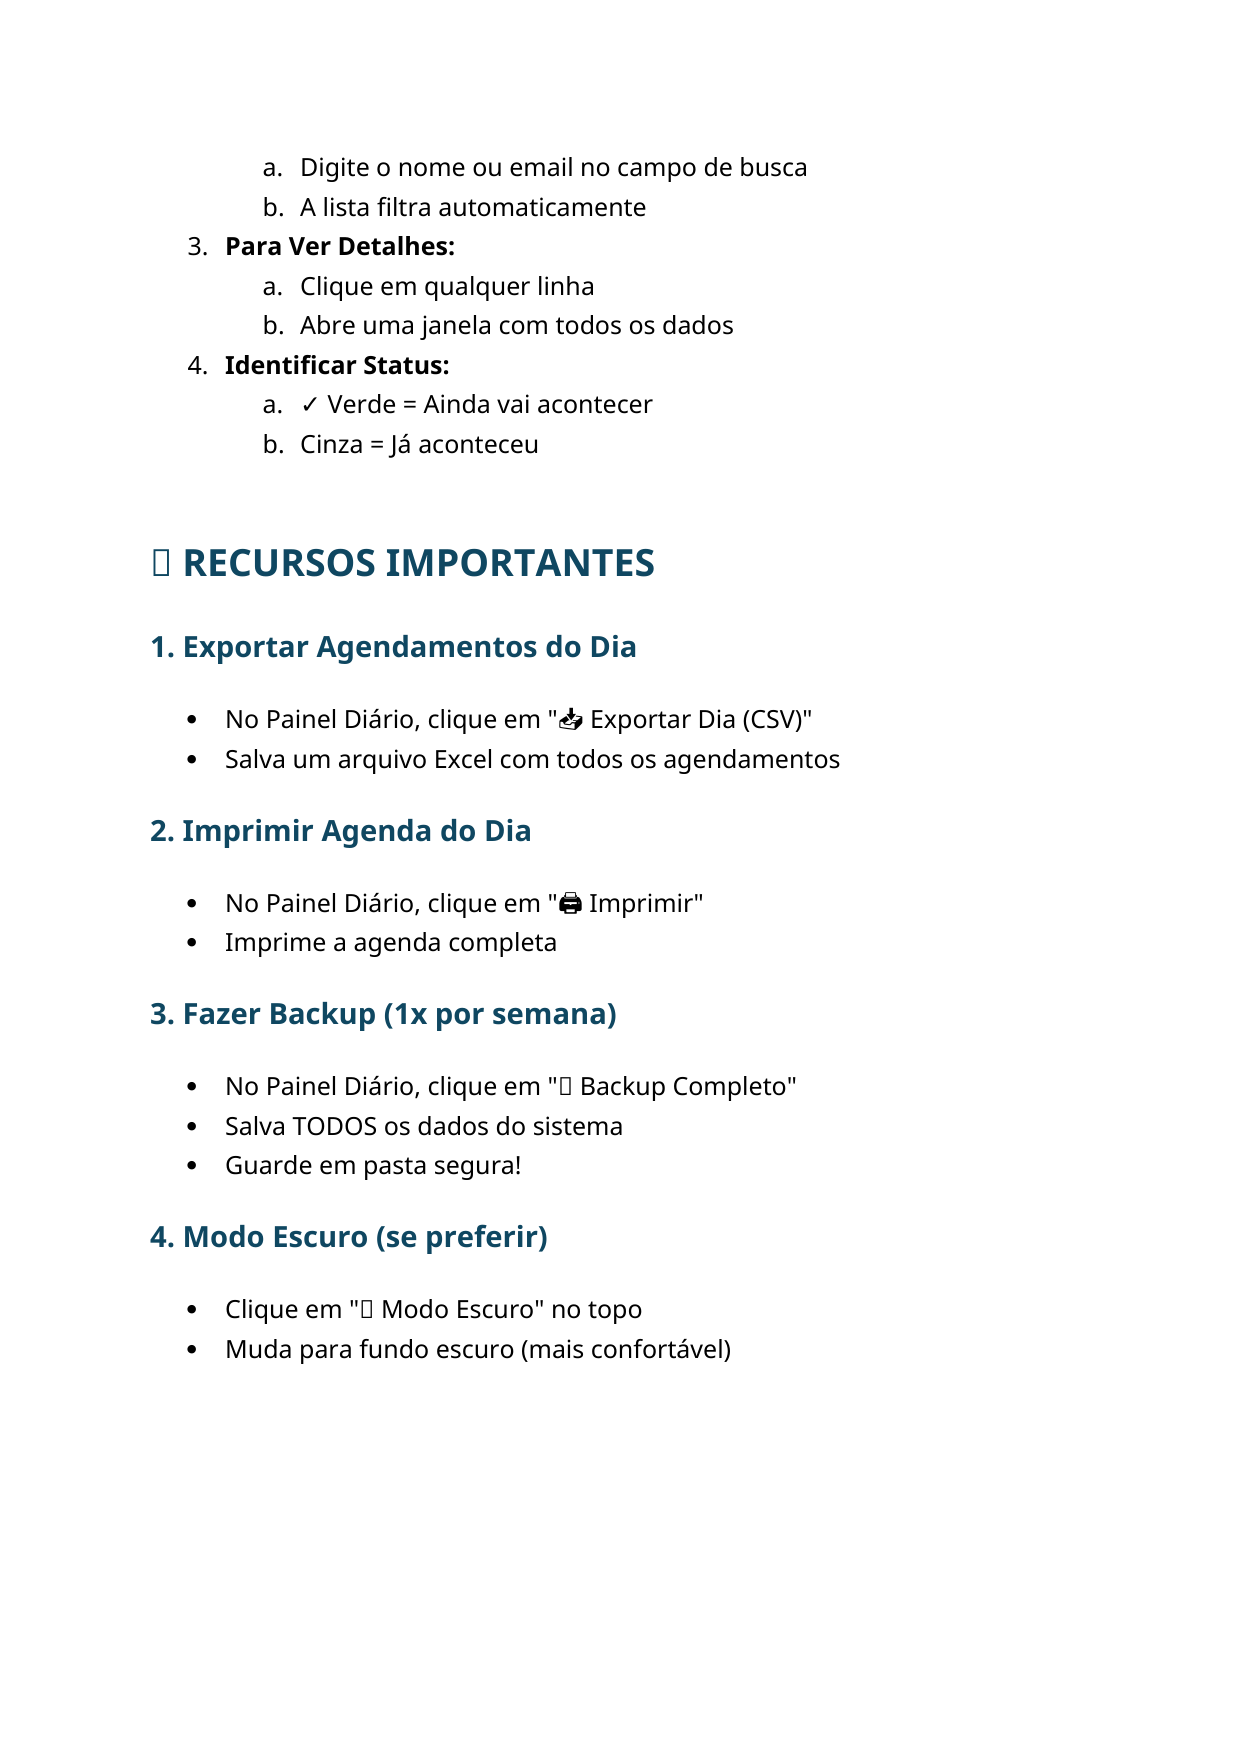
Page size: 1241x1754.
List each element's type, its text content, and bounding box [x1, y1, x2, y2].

list A lista filtra automaticamente [262, 189, 1090, 223]
list Imprime a agenda completa [187, 925, 1090, 959]
list Abre uma janela com todos os dados [262, 308, 1090, 342]
list No Painel Diário, clique em "📥 Exportar Dia (CSV)" [187, 702, 1090, 736]
list Salva um arquivo Excel com todos os agendamentos [187, 741, 1090, 776]
list ✓ Verde = Ainda vai acontecer [262, 387, 1090, 421]
subtitle 2. Imprimir Agenda do Dia [150, 810, 1090, 850]
subtitle 4. Modo Escuro (se preferir) [150, 1217, 1090, 1256]
list Cinza = Já aconteceu [262, 426, 1090, 460]
list Para Ver Detalhes: [187, 229, 1090, 263]
list Digite o nome ou email no campo de busca [262, 150, 1090, 184]
list Guarde em pasta segura! [187, 1148, 1090, 1182]
list Clique em "🌙 Modo Escuro" no topo [187, 1292, 1090, 1326]
list Salva TODOS os dados do sistema [187, 1108, 1090, 1142]
subtitle 💾 RECURSOS IMPORTANTES [150, 536, 1090, 587]
list Clique em qualquer linha [262, 268, 1090, 302]
list Identificar Status: [187, 347, 1090, 381]
list No Painel Diário, clique em "💾 Backup Completo" [187, 1069, 1090, 1103]
subtitle 3. Fazer Backup (1x por semana) [150, 994, 1090, 1033]
list Muda para fundo escuro (mais confortável) [187, 1331, 1090, 1365]
list No Painel Diário, clique em "🖨️ Imprimir" [187, 885, 1090, 919]
subtitle 1. Exportar Agendamentos do Dia [150, 627, 1090, 666]
